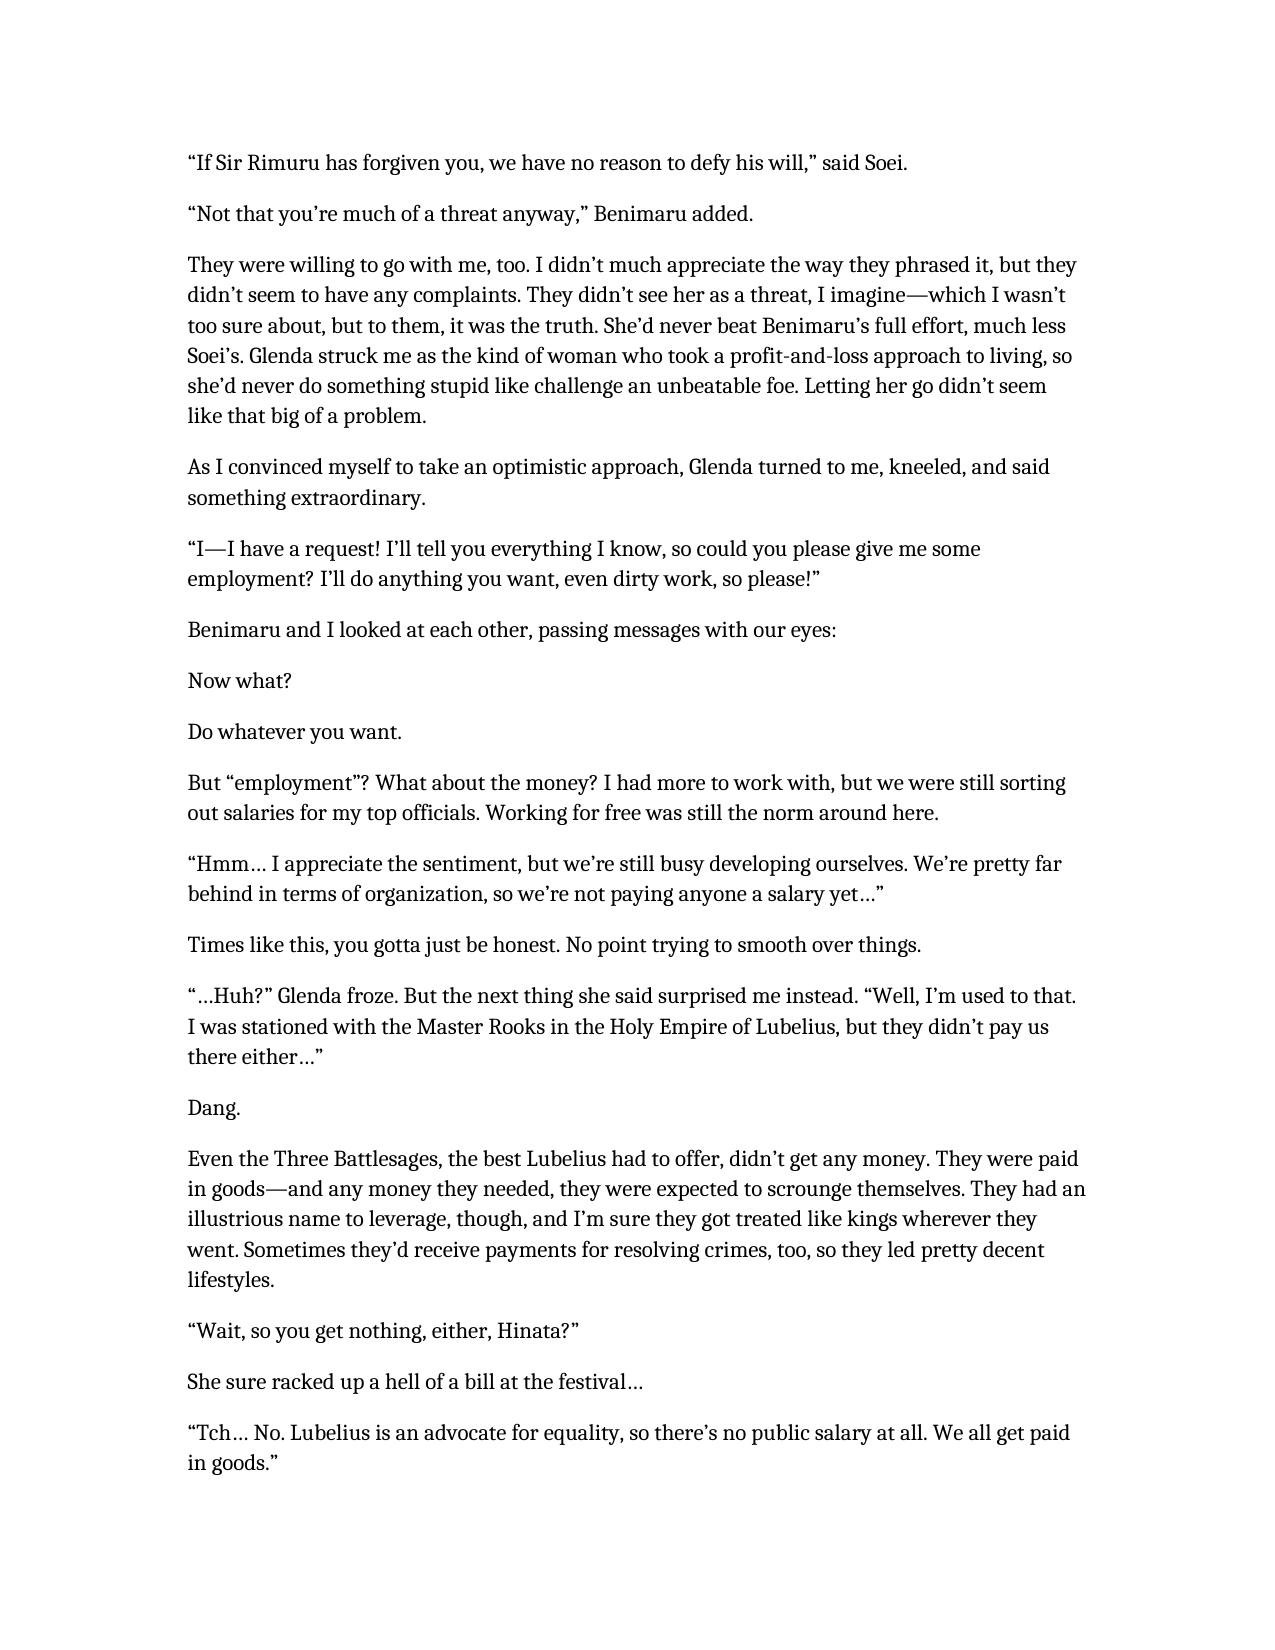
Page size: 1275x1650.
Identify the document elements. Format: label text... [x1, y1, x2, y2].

text They were willing to go with me, too. I didn’t much appreciate the way they phrased it, but they didn’t seem to have any complaints. They didn’t see her as a threat, I imagine—which I wasn’t too sure about, but to them, it was the truth. She’d never beat Benimaru’s full effort, much less Soei’s. Glenda struck me as the kind of woman who took a profit-and-loss approach to living, so she’d never do something stupid like challenge an unbeatable foe. Letting her go didn’t seem like that big of a problem. [187, 252, 1087, 429]
text “I—I have a request! I’ll tell you everything I know, so could you please give me some employment? I’ll do anything you want, even dirty work, so please!” [187, 535, 1087, 592]
text “Wait, so you get nothing, either, Hinata?” [187, 1318, 1087, 1344]
text “Not that you’re much of a threat anyway,” Benimaru added. [187, 201, 1087, 227]
text Times like this, you gotta just be honest. No point trying to smooth over things. [187, 932, 1087, 959]
text She sure racked up a hell of a bill at the festival… [187, 1369, 1087, 1395]
text “…Huh?” Glenda froze. But the next thing she said surprised me instead. “Well, I’m used to that. I was stationed with the Master Rooks in the Holy Empire of Lubelius, but they didn’t pay us there either…” [187, 983, 1087, 1070]
text But “employment”? What about the money? I had more to work with, but we were still sorting out salaries for my top officials. Working for free was still the norm around here. [187, 770, 1087, 826]
text As I convinced myself to take an optimistic approach, Glenda turned to me, kneeled, and said something extraordinary. [187, 454, 1087, 511]
text “Tch… No. Lubelius is an advocate for equality, so there’s no public salary at all. We all get paid in goods.” [187, 1420, 1087, 1476]
text Even the Three Battlesages, the best Lubelius had to offer, didn’t get any money. They were paid in goods—and any money they needed, they were expected to scrounge themselves. They had an illustrious name to leverage, though, and I’m sure they got treated like kings wherever they went. Sometimes they’d receive payments for resolving crimes, too, so they led pretty decent lifestyles. [187, 1146, 1087, 1293]
text Dang. [187, 1095, 1087, 1121]
text “If Sir Rimuru has forgiven you, we have no reason to defy his will,” said Soei. [187, 150, 1087, 176]
text Do whatever you want. [187, 719, 1087, 745]
text “Hmm… I appreciate the sentiment, but we’re still busy developing ourselves. We’re pretty far behind in terms of organization, so we’re not paying anyone a salary yet…” [187, 851, 1087, 908]
text Benimaru and I looked at each other, passing messages with our eyes: [187, 617, 1087, 643]
text Now what? [187, 668, 1087, 694]
